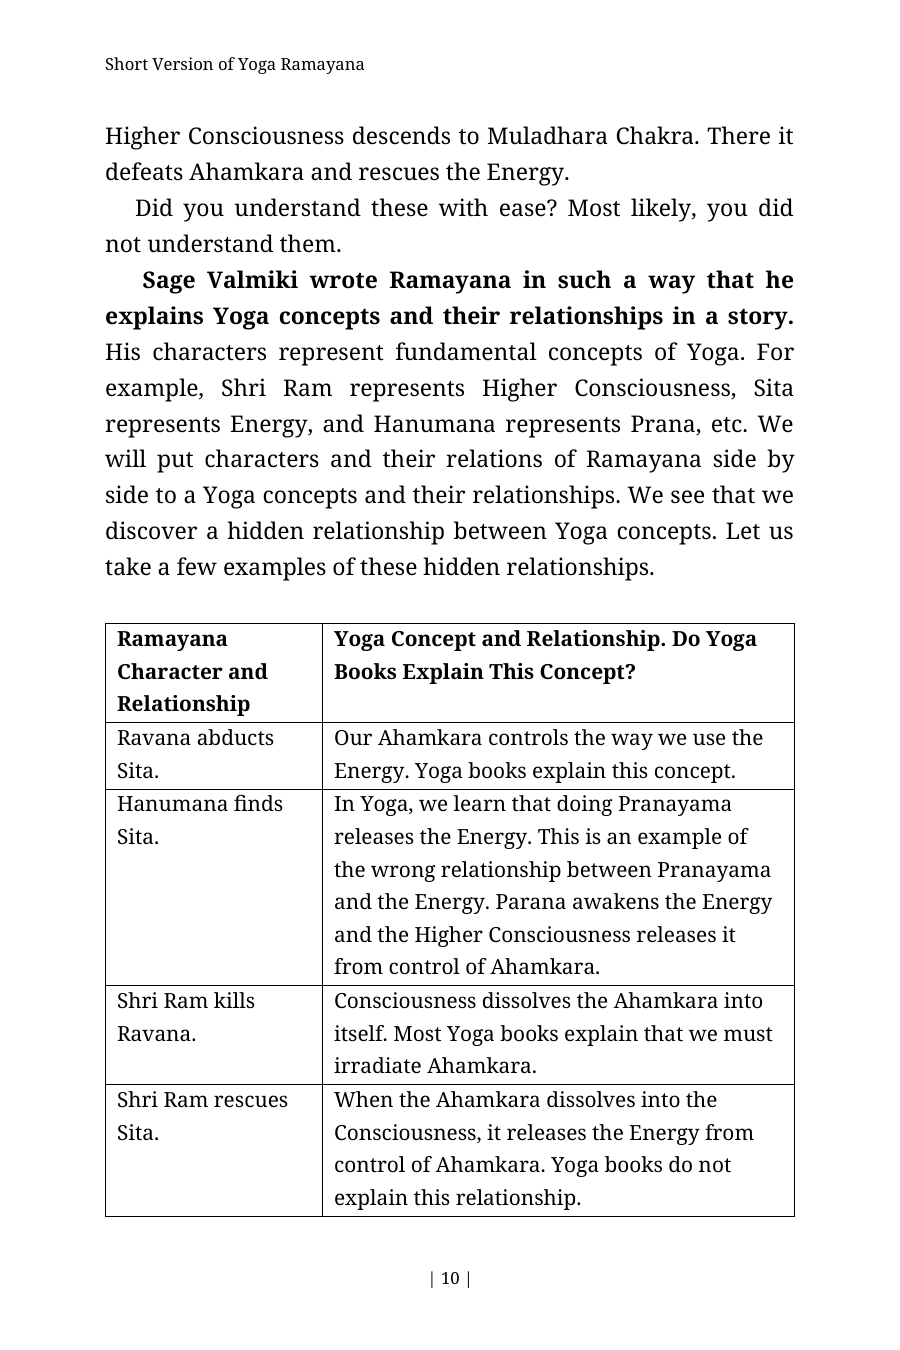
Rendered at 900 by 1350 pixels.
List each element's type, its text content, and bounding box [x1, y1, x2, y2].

table_cell Hanumana finds Sita. [106, 790, 322, 985]
table_header Yoga Concept and Relationship. Do Yoga Books Explain This Concept? [323, 624, 794, 722]
table_cell Our Ahamkara controls the way we use the Energy. Yoga books explain this concept. [323, 723, 794, 788]
text Sage Valmiki wrote Ramayana in such a way that he explains Yoga concepts and their relationships in a story. His characters represent fundamental concepts of Yoga. For example, Shri Ram represents Higher Consciousness, Sita represents Energy, and Hanumana represents Prana, etc. We will put characters and their relations of Ramayana side by side to a Yoga concepts and their relationships. We see that we discover a hidden relationship between Yoga concepts. Let us take a few examples of these hidden relationships. [105, 264, 795, 582]
table_cell In Yoga, we learn that doing Pranayama releases the Energy. This is an example of the wrong relationship between Pranayama and the Energy. Parana awakens the Energy and the Higher Consciousness releases it from control of Ahamkara. [323, 790, 794, 985]
text Did you understand these with ease? Most likely, you did not understand them. [105, 192, 795, 259]
table_header Ramayana Character and Relationship [106, 624, 322, 722]
table_cell Shri Ram kills Ravana. [106, 986, 322, 1084]
table_cell When the Ahamkara dissolves into the Consciousness, it releases the Energy from control of Ahamkara. Yoga books do not explain this relationship. [323, 1085, 794, 1216]
table_cell Shri Ram rescues Sita. [106, 1085, 322, 1216]
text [105, 120, 795, 187]
table_cell Consciousness dissolves the Ahamkara into itself. Most Yoga books explain that we must irradiate Ahamkara. [323, 986, 794, 1084]
table_cell Ravana abducts Sita. [106, 723, 322, 788]
